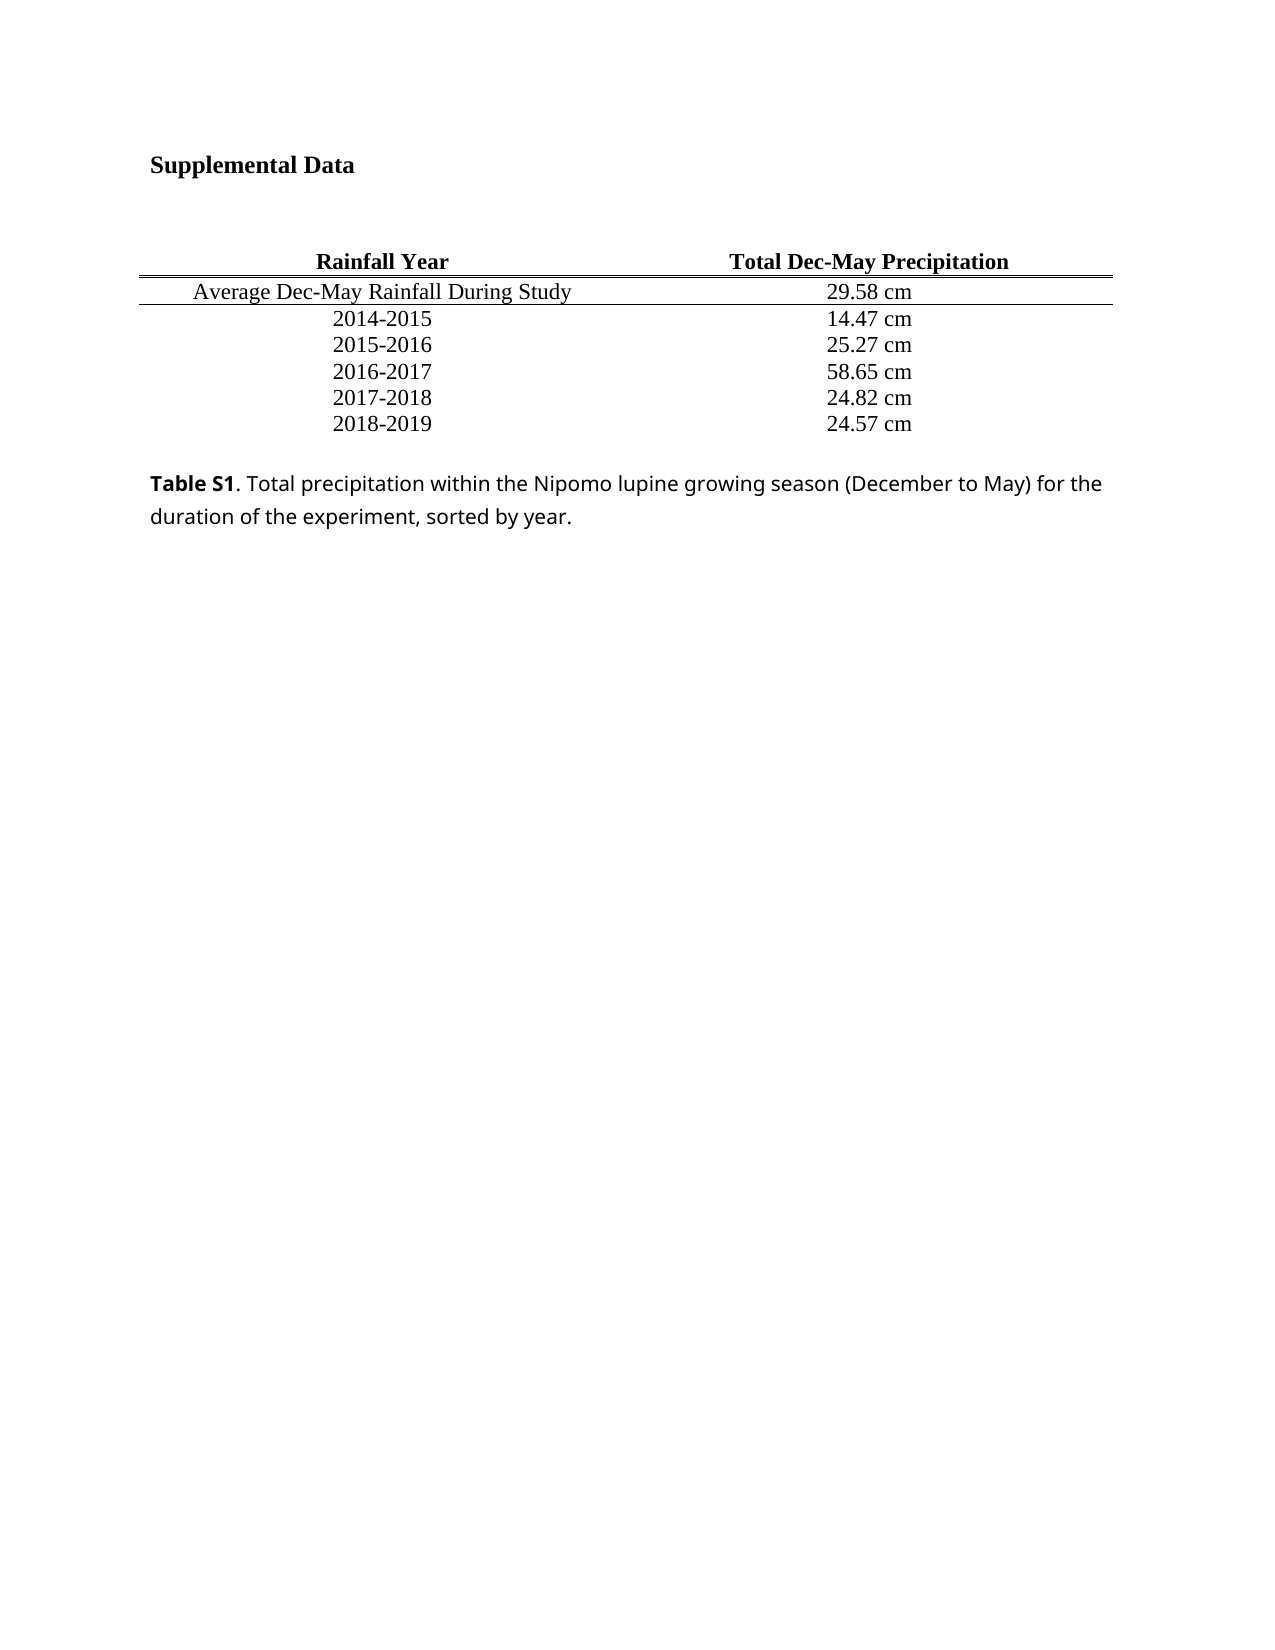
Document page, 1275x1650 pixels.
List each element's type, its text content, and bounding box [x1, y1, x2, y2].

table_cell 24.82 cm [626, 384, 1113, 411]
table_header Rainfall Year [139, 248, 626, 274]
table_cell 29.58 cm [626, 278, 1113, 304]
table_cell 2014-2015 [139, 305, 626, 331]
text Table S1. Total precipitation within the Nipomo lupine growing season (December to May) for the duration of the experiment, sorted by year. [150, 469, 1125, 531]
table_cell 25.27 cm [626, 331, 1113, 358]
table_cell Average Dec-May Rainfall During Study [139, 278, 626, 304]
table_cell 14.47 cm [626, 305, 1113, 331]
table_header Total Dec-May Precipitation [626, 248, 1113, 274]
text Supplemental Data [150, 150, 1125, 179]
table_cell 58.65 cm [626, 358, 1113, 384]
table_cell 2016-2017 [139, 358, 626, 384]
table_cell 2018-2019 [139, 411, 626, 437]
table_cell 2015-2016 [139, 331, 626, 358]
table_cell 2017-2018 [139, 384, 626, 411]
table_cell 24.57 cm [626, 411, 1113, 437]
